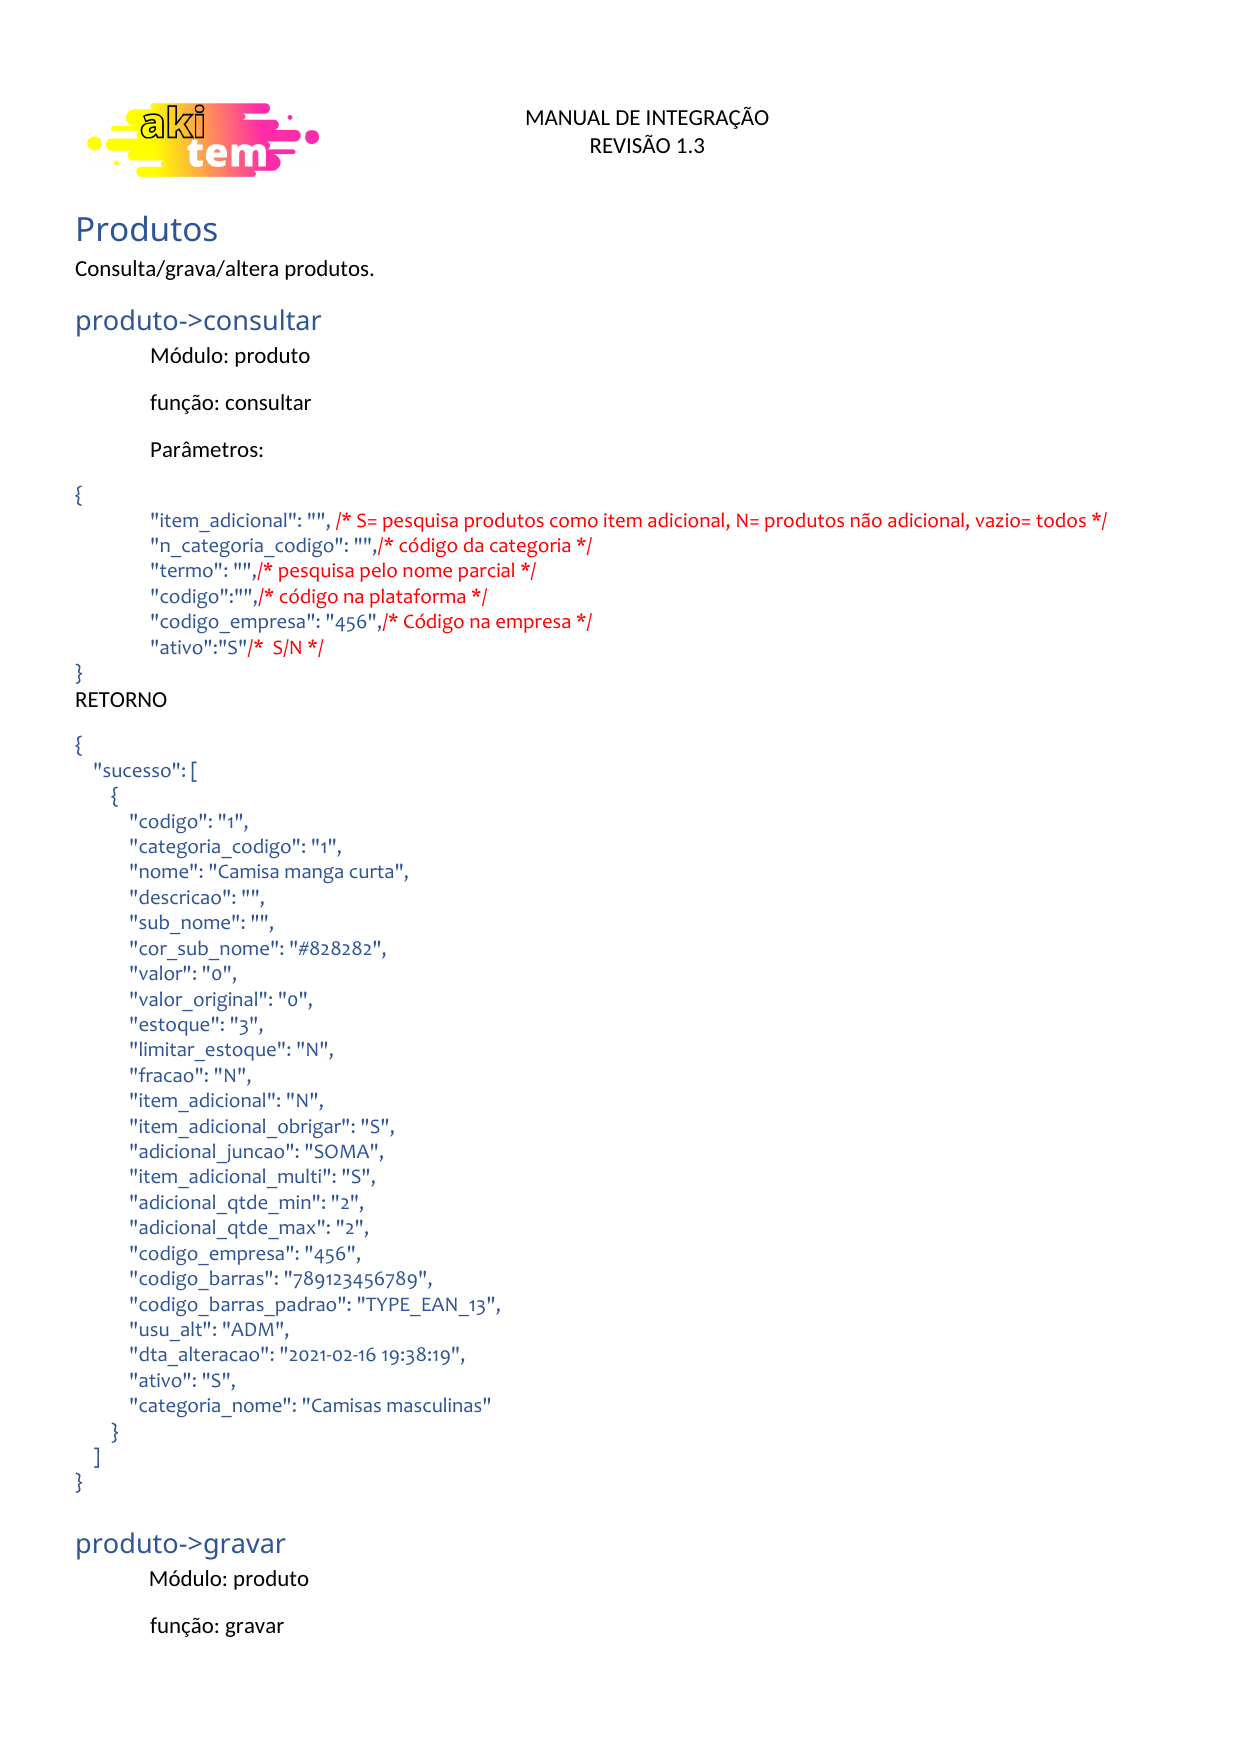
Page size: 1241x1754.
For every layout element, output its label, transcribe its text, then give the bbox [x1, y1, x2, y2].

text "cor_sub_nome": "#828282", [75, 935, 1165, 961]
subtitle Produtos [75, 206, 1165, 251]
text "ativo":"S"/* S/N */ [75, 634, 1165, 660]
text "categoria_nome": "Camisas masculinas" [75, 1393, 1165, 1418]
text "codigo_empresa": "456", [75, 1240, 1165, 1266]
text "n_categoria_codigo": "",/* código da categoria */ [75, 533, 1165, 558]
text "codigo_barras_padrao": "TYPE_EAN_13", [75, 1291, 1165, 1317]
text "codigo_barras": "789123456789", [75, 1266, 1165, 1291]
text "sub_nome": "", [75, 910, 1165, 935]
text "item_adicional_obrigar": "S", [75, 1113, 1165, 1139]
text "codigo_empresa": "456",/* Código na empresa */ [75, 609, 1165, 634]
text RETORNO [75, 685, 1165, 713]
picture [86, 102, 320, 178]
text função: gravar [75, 1611, 1165, 1639]
text "sucesso": [ [75, 757, 1165, 783]
text "descricao": "", [75, 884, 1165, 910]
text "codigo": "1", [75, 808, 1165, 834]
text "nome": "Camisa manga curta", [75, 859, 1165, 884]
text "termo": "",/* pesquisa pelo nome parcial */ [75, 558, 1165, 583]
text } [75, 1418, 1165, 1444]
text { [75, 783, 1165, 808]
text "adicional_juncao": "SOMA", [75, 1139, 1165, 1164]
text "estoque": "3", [75, 1012, 1165, 1037]
text função: consultar [75, 388, 1165, 416]
text "item_adicional": "N", [75, 1088, 1165, 1113]
text { [75, 482, 1165, 507]
text "item_adicional": "", /* S= pesquisa produtos como item adicional, N= produtos não adicional, vazio= todos */ [75, 507, 1165, 533]
text "valor_original": "0", [75, 986, 1165, 1012]
text "ativo": "S", [75, 1367, 1165, 1393]
text Módulo: produto [75, 341, 1165, 369]
text "usu_alt": "ADM", [75, 1317, 1165, 1342]
text "categoria_codigo": "1", [75, 834, 1165, 859]
text "codigo":"",/* código na plataforma */ [75, 583, 1165, 609]
text } [75, 1469, 1165, 1494]
text "adicional_qtde_max": "2", [75, 1215, 1165, 1240]
text "valor": "0", [75, 961, 1165, 986]
text { [75, 732, 1165, 757]
text Módulo: produto [75, 1564, 1165, 1592]
text "item_adicional_multi": "S", [75, 1164, 1165, 1189]
text Parâmetros: [75, 435, 1165, 463]
text "limitar_estoque": "N", [75, 1037, 1165, 1062]
text "adicional_qtde_min": "2", [75, 1189, 1165, 1215]
text "fracao": "N", [75, 1062, 1165, 1088]
subtitle produto->consultar [75, 301, 1165, 338]
text } [75, 660, 1165, 685]
subtitle produto->gravar [75, 1524, 1165, 1561]
text Consulta/grava/altera produtos. [75, 254, 1165, 283]
text ] [75, 1444, 1165, 1469]
text "dta_alteracao": "2021-02-16 19:38:19", [75, 1342, 1165, 1367]
